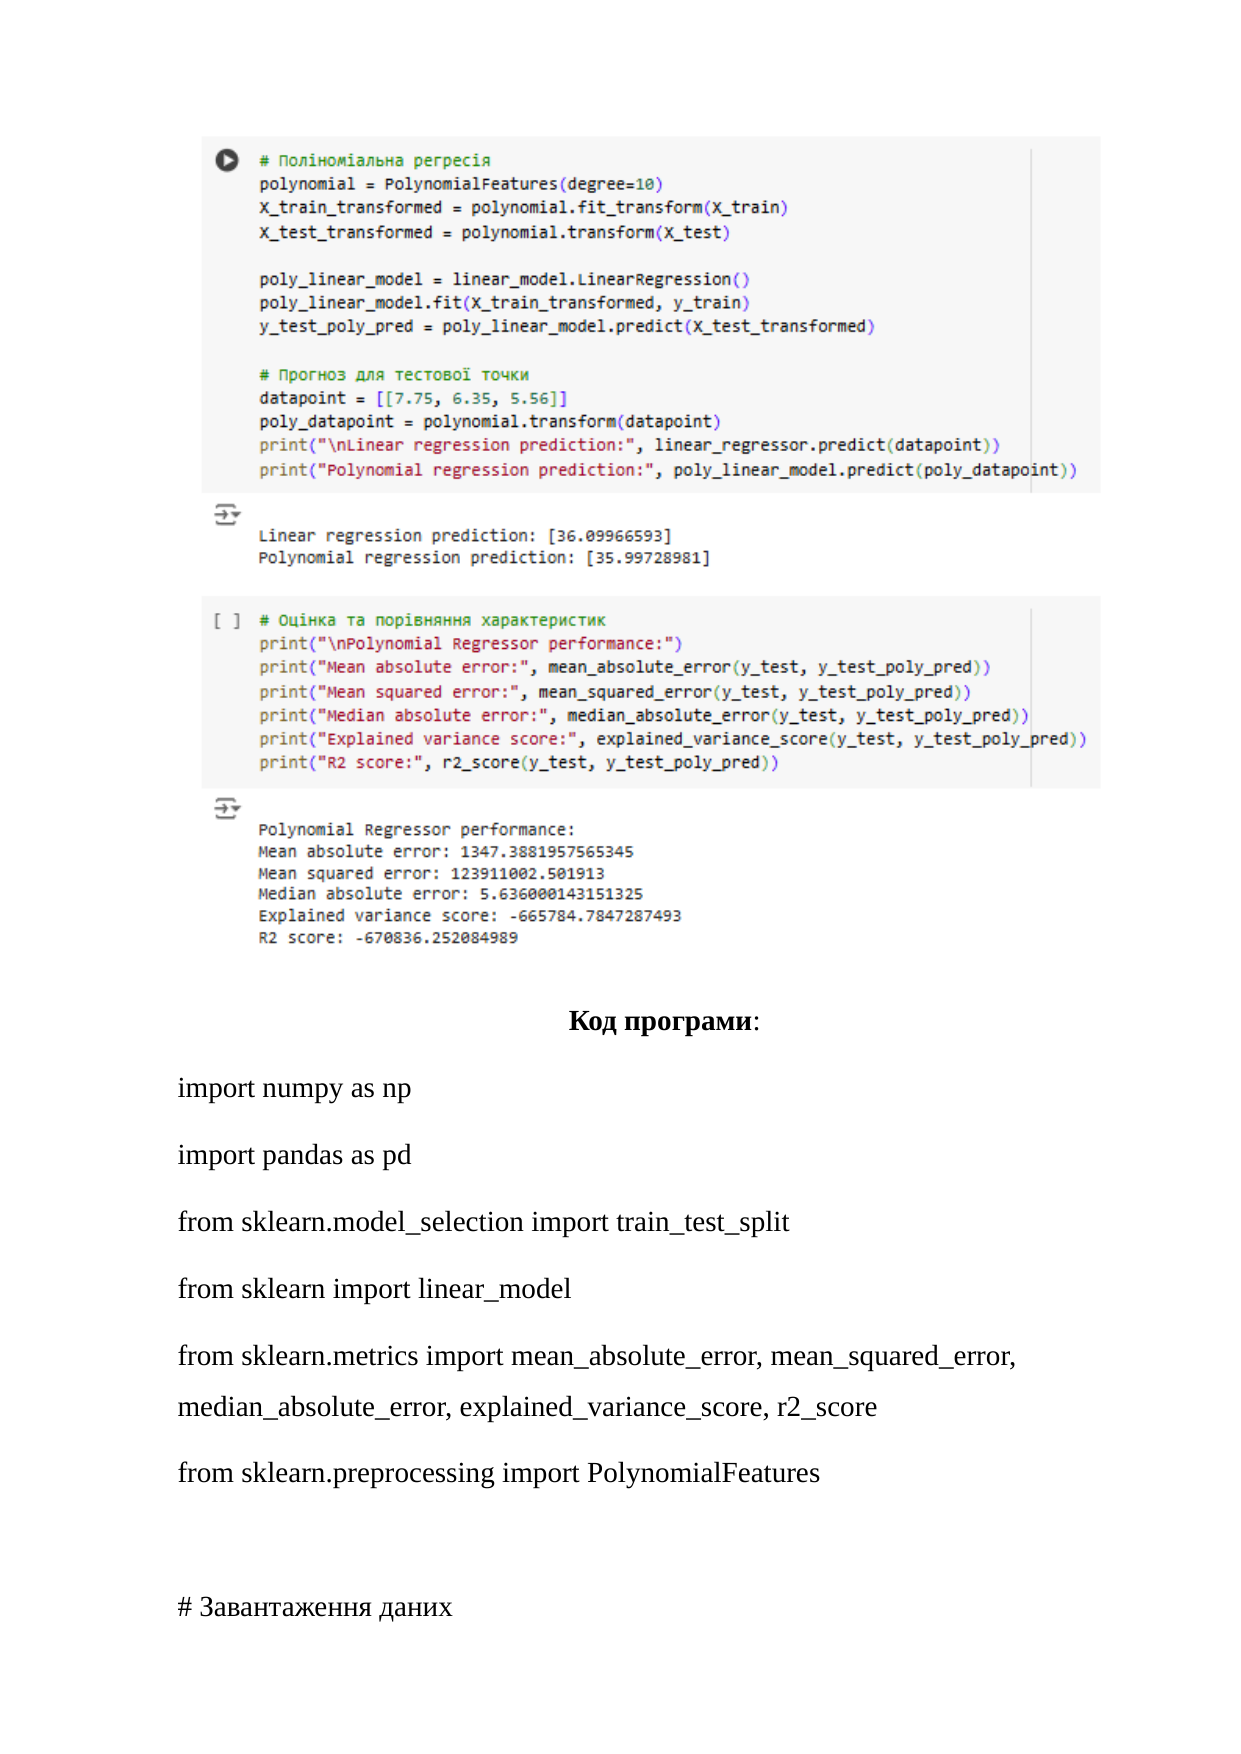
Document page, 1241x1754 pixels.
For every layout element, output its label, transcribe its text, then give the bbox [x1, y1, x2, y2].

text import numpy as np [177, 1070, 1152, 1104]
text from sklearn.preprocessing import PolynomialFeatures [177, 1456, 1152, 1489]
text # Завантаження даних [177, 1589, 1152, 1623]
text from sklearn.model_selection import train_test_split [177, 1204, 1152, 1238]
text from sklearn import linear_model [177, 1271, 1152, 1305]
text Код програми: [177, 1003, 1152, 1037]
picture [177, 118, 1101, 970]
text from sklearn.metrics import mean_absolute_error, mean_squared_error, median_absolute_error, explained_variance_score, r2_score [177, 1338, 1152, 1422]
text import pandas as pd [177, 1137, 1152, 1171]
